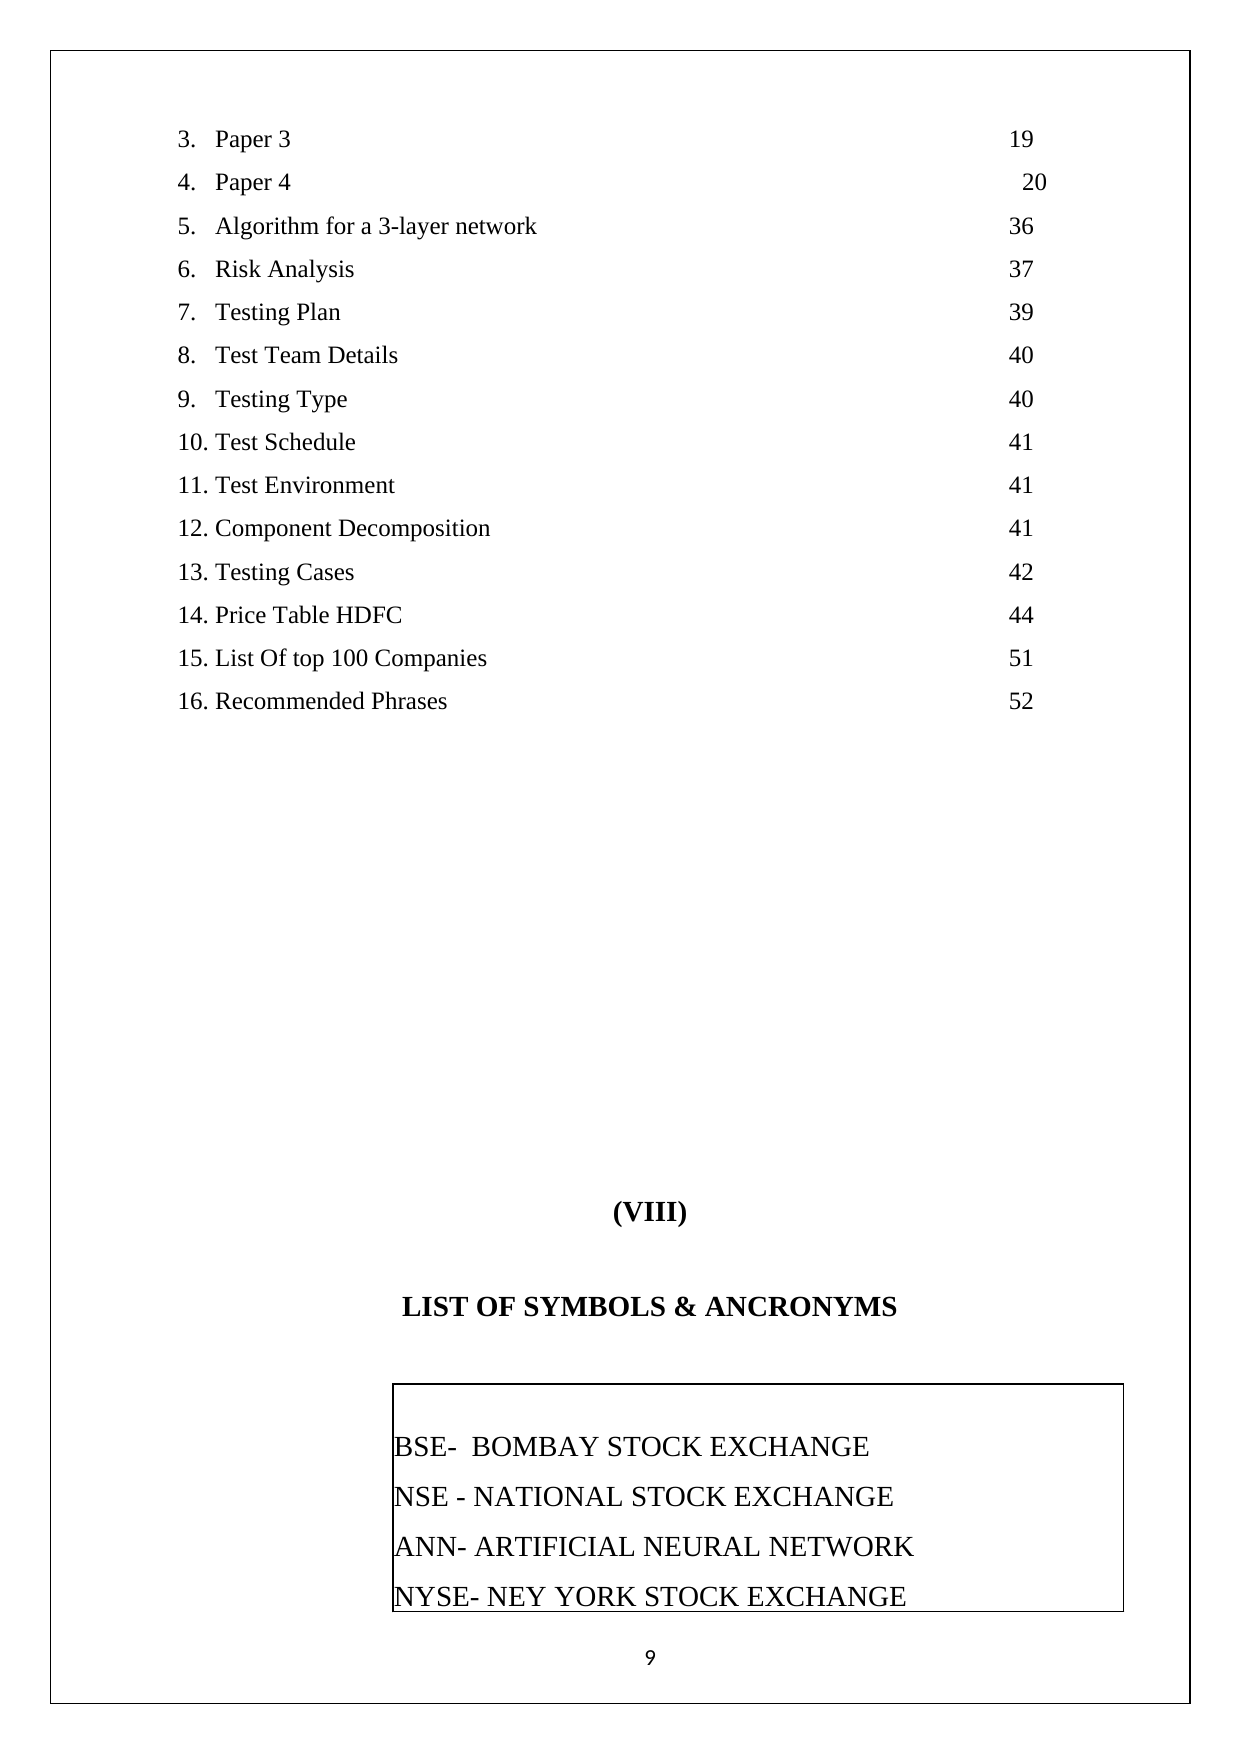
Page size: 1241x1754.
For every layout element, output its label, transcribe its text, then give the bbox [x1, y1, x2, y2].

list List Of top 100 Companies 51 [177, 643, 1123, 672]
list Test Team Details 40 [177, 340, 1123, 369]
list Risk Analysis 37 [177, 254, 1123, 283]
text BSE- BOMBAY STOCK EXCHANGE [394, 1428, 1123, 1463]
text NYSE- NEY YORK STOCK EXCHANGE [394, 1577, 1123, 1611]
text NSE - NATIONAL STOCK EXCHANGE [394, 1478, 1123, 1513]
list Testing Plan 39 [177, 297, 1123, 326]
list Paper 3 19 [177, 124, 1123, 153]
subtitle LIST OF SYMBOLS & ANCRONYMS [402, 1289, 1123, 1322]
list Paper 4 20 [177, 167, 1123, 196]
list Recommended Phrases 52 [177, 686, 1123, 715]
text ANN- ARTIFICIAL NEURAL NETWORK [394, 1527, 1123, 1563]
text (VIII) [177, 1194, 1122, 1228]
list Price Table HDFC 44 [177, 600, 1123, 628]
list Testing Type 40 [177, 384, 1123, 412]
list Test Environment 41 [177, 470, 1123, 499]
list Test Schedule 41 [177, 427, 1123, 456]
list Testing Cases 42 [177, 557, 1123, 585]
list Algorithm for a 3-layer network 36 [177, 211, 1123, 239]
list Component Decomposition 41 [177, 513, 1123, 542]
